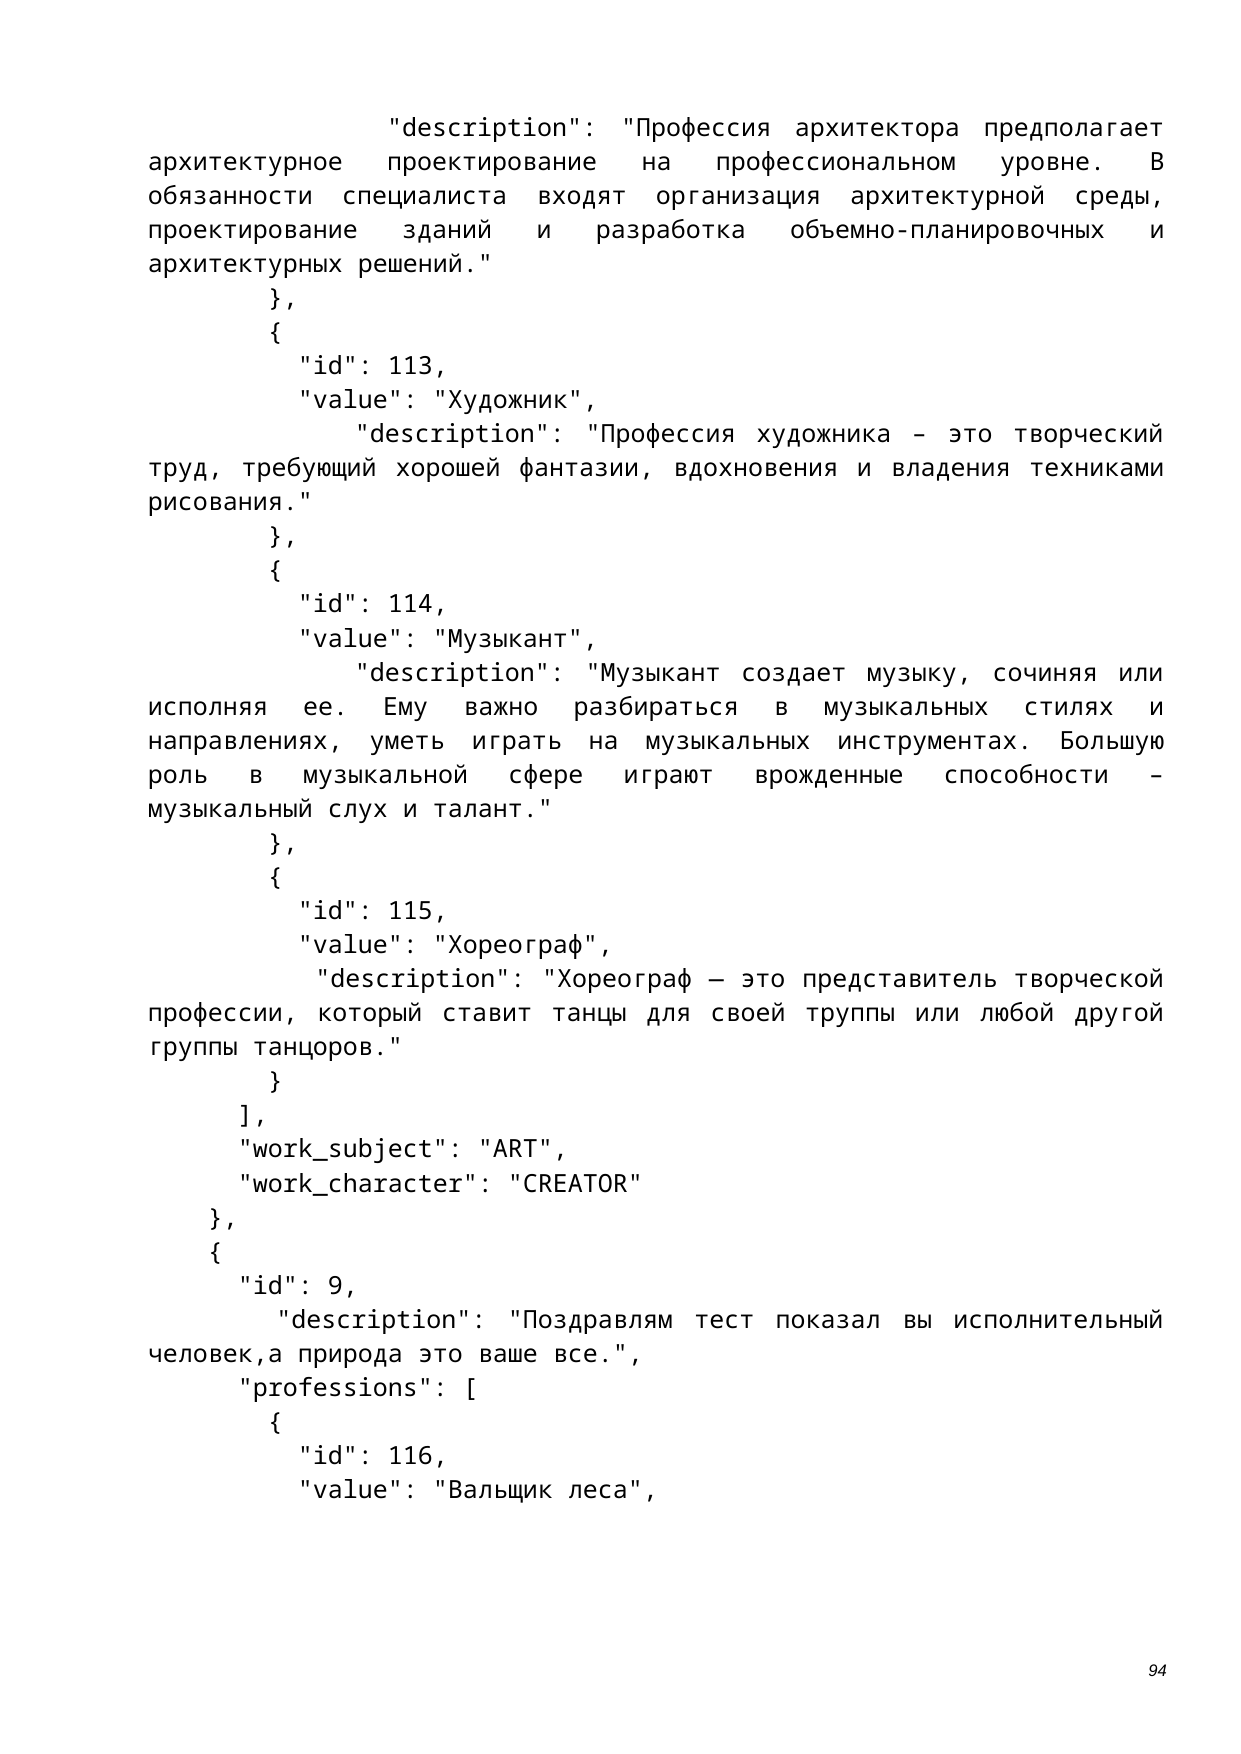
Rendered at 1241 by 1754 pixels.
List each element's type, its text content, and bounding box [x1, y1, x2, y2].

text "description": "Хореограф — это представитель творческой профессии, который ставит танцы для своей труппы или любой другой группы танцоров." [148, 961, 1164, 1063]
text "id": 113, [148, 348, 1164, 382]
text { [148, 859, 1164, 893]
text "description": "Музыкант создает музыку, сочиняя или исполняя ее. Ему важно разбираться в музыкальных стилях и направлениях, уметь играть на музыкальных инструментах. Большую роль в музыкальной сфере играют врожденные способности – музыкальный слух и талант." [148, 654, 1164, 824]
text "value": "Художник", [148, 382, 1164, 416]
text "value": "Музыкант", [148, 620, 1164, 654]
text { [148, 1404, 1164, 1438]
text "description": "Поздравлям тест показал вы исполнительный человек,а природа это ваше все.", [148, 1301, 1164, 1369]
text }, [148, 279, 1164, 314]
text }, [148, 1199, 1164, 1233]
text { [148, 552, 1164, 586]
text "id": 114, [148, 586, 1164, 620]
text ], [148, 1097, 1164, 1131]
text "professions": [ [148, 1369, 1164, 1404]
text "id": 116, [148, 1438, 1164, 1472]
text { [148, 314, 1164, 348]
text "work_subject": "ART", [148, 1131, 1164, 1165]
text "id": 115, [148, 893, 1164, 927]
text }, [148, 518, 1164, 552]
text "value": "Хореограф", [148, 927, 1164, 961]
text }, [148, 824, 1164, 859]
text { [148, 1233, 1164, 1267]
text "work_character": "CREATOR" [148, 1165, 1164, 1199]
text "id": 9, [148, 1267, 1164, 1301]
text } [148, 1063, 1164, 1097]
text "value": "Вальщик леса", [148, 1472, 1164, 1506]
text "description": "Профессия архитектора предполагает архитектурное проектирование на профессиональном уровне. В обязанности специалиста входят организация архитектурной среды, проектирование зданий и разработка объемно-планировочных и архитектурных решений." [148, 109, 1164, 279]
text "description": "Профессия художника – это творческий труд, требующий хорошей фантазии, вдохновения и владения техниками рисования." [148, 416, 1164, 518]
